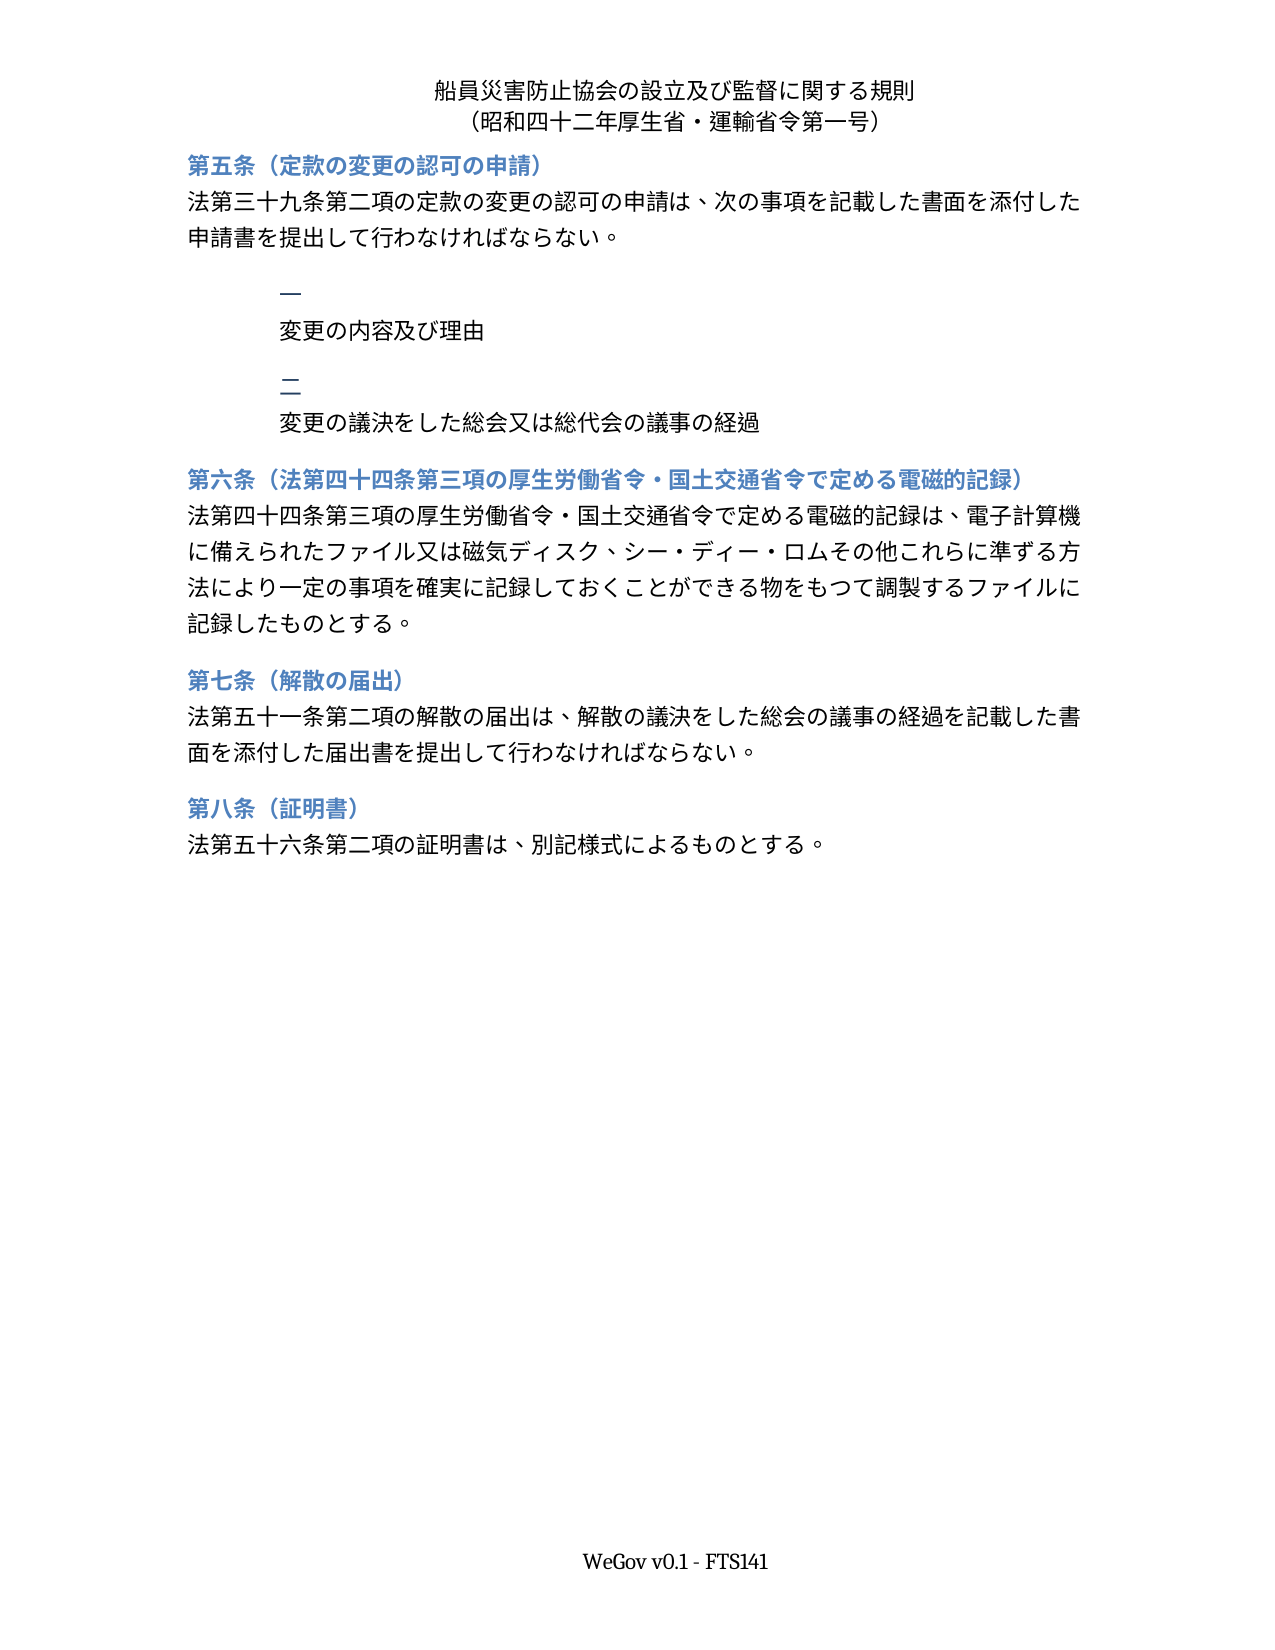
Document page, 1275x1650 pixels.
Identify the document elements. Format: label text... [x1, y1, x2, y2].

text 法第五十六条第二項の証明書は、別記様式によるものとする。 [187, 829, 1087, 860]
text 変更の内容及び理由 [279, 314, 1087, 346]
text 法第三十九条第二項の定款の変更の認可の申請は、次の事項を記載した書面を添付した申請書を提出して行わなければならない。 [187, 186, 1087, 253]
subtitle 第五条（定款の変更の認可の申請） [187, 150, 1087, 181]
text 法第四十四条第三項の厚生労働省令・国土交通省令で定める電磁的記録は、電子計算機に備えられたファイル又は磁気ディスク、シー・ディー・ロムその他これらに準ずる方法により一定の事項を確実に記録しておくことができる物をもつて調製するファイルに記録したものとする。 [187, 500, 1087, 639]
subtitle 第八条（証明書） [187, 793, 1087, 824]
subtitle 一 [279, 279, 1087, 310]
subtitle 二 [279, 371, 1087, 403]
text 変更の議決をした総会又は総代会の議事の経過 [279, 407, 1087, 438]
text 法第五十一条第二項の解散の届出は、解散の議決をした総会の議事の経過を記載した書面を添付した届出書を提出して行わなければならない。 [187, 701, 1087, 768]
subtitle 第六条（法第四十四条第三項の厚生労働省令・国土交通省令で定める電磁的記録） [187, 464, 1087, 495]
subtitle 第七条（解散の届出） [187, 664, 1087, 696]
